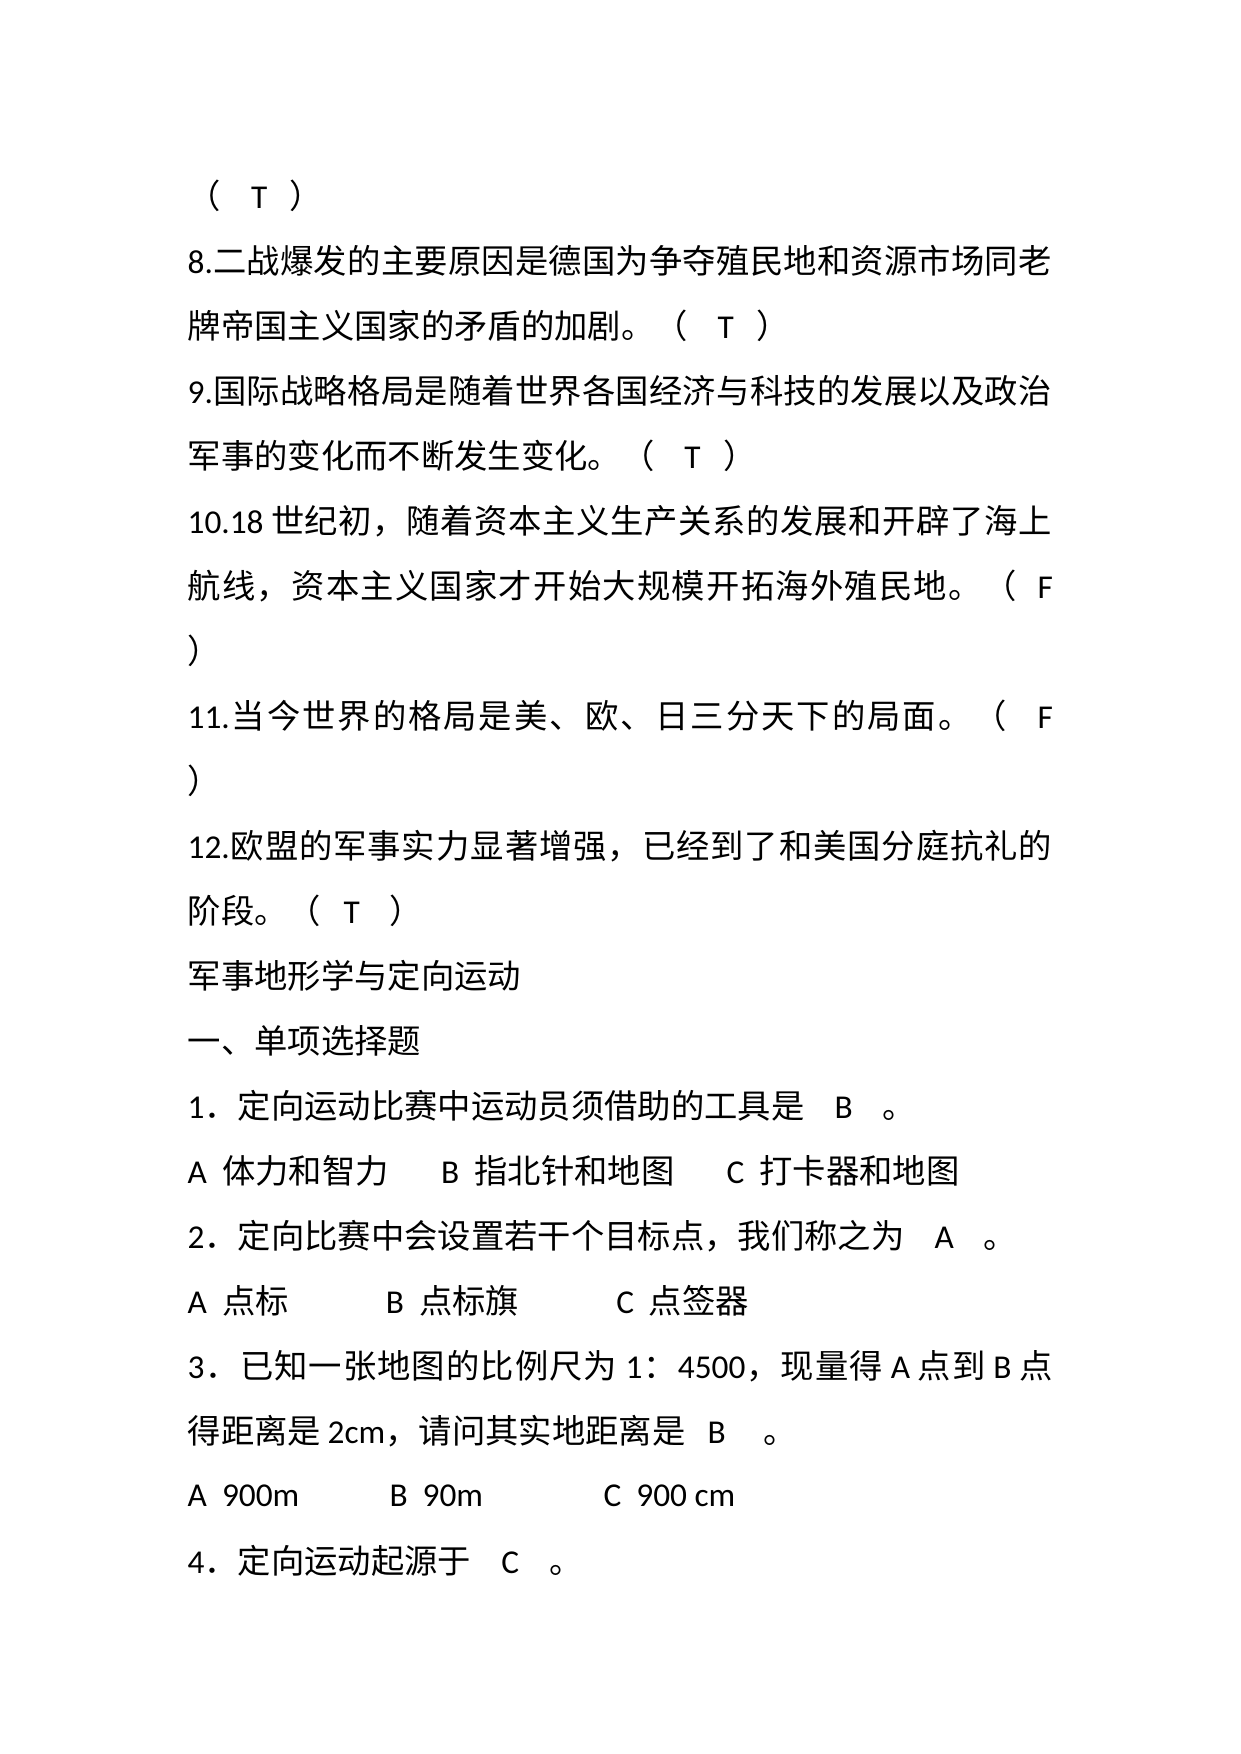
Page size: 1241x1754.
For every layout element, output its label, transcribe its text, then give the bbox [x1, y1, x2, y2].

text 3．已知一张地图的比例尺为1：4500，现量得A点到B点得距离是2cm，请问其实地距离是 B 。 [187, 1332, 1053, 1462]
text 军事地形学与定向运动 [187, 942, 1053, 1007]
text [187, 162, 1053, 227]
text A 900m B 90m C 900 cm [187, 1462, 1053, 1527]
text A 点标 B 点标旗 C 点签器 [187, 1267, 1053, 1332]
text 9.国际战略格局是随着世界各国经济与科技的发展以及政治军事的变化而不断发生变化。（ T ） [187, 357, 1053, 487]
text 1．定向运动比赛中运动员须借助的工具是 B 。 [187, 1072, 1053, 1137]
text 11.当今世界的格局是美、欧、日三分天下的局面。（ F ） [187, 682, 1053, 812]
text 一、单项选择题 [187, 1007, 1053, 1072]
text 8.二战爆发的主要原因是德国为争夺殖民地和资源市场同老牌帝国主义国家的矛盾的加剧。（ T ） [187, 227, 1053, 357]
text A 体力和智力 B 指北针和地图 C 打卡器和地图 [187, 1137, 1053, 1202]
text 12.欧盟的军事实力显著增强，已经到了和美国分庭抗礼的阶段。（ T ） [187, 812, 1053, 942]
text 4．定向运动起源于 C 。 [187, 1527, 1053, 1592]
text 2．定向比赛中会设置若干个目标点，我们称之为 A 。 [187, 1202, 1053, 1267]
text 10.18世纪初，随着资本主义生产关系的发展和开辟了海上航线，资本主义国家才开始大规模开拓海外殖民地。（ F ） [187, 487, 1053, 682]
